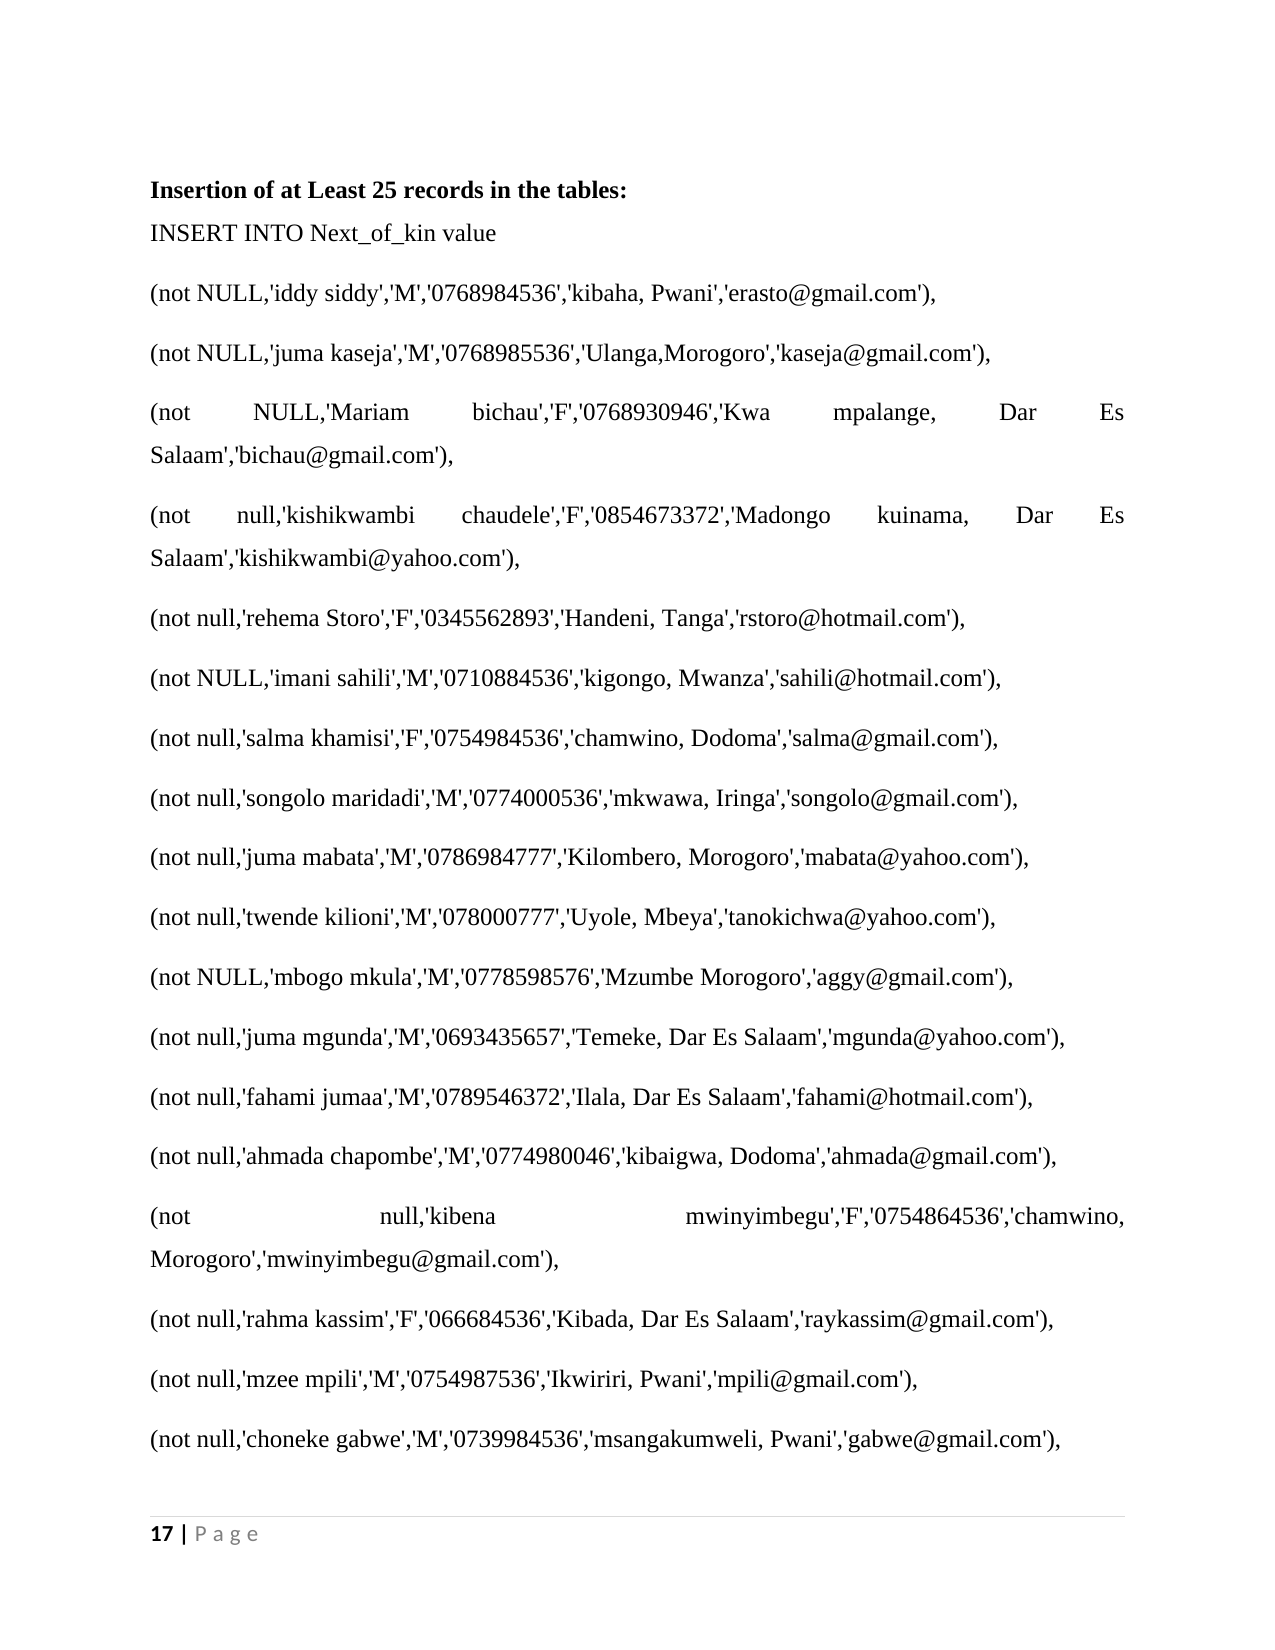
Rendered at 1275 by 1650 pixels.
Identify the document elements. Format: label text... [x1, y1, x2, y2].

text (not null,'choneke gabwe','M','0739984536','msangakumweli, Pwani','gabwe@gmail.com'), [150, 1424, 1125, 1452]
text (not null,'kishikwambi chaudele','F','0854673372','Madongo kuinama, Dar Es Salaam','kishikwambi@yahoo.com'), [150, 500, 1125, 572]
text (not null,'twende kilioni','M','078000777','Uyole, Mbeya','tanokichwa@yahoo.com'), [150, 902, 1125, 931]
text (not null,'mzee mpili','M','0754987536','Ikwiriri, Pwani','mpili@gmail.com'), [150, 1364, 1125, 1393]
text (not null,'juma mgunda','M','0693435657','Temeke, Dar Es Salaam','mgunda@yahoo.com'), [150, 1022, 1125, 1051]
text (not null,'juma mabata','M','0786984777','Kilombero, Morogoro','mabata@yahoo.com'), [150, 842, 1125, 871]
text (not null,'kibena mwinyimbegu','F','0754864536','chamwino, Morogoro','mwinyimbegu@gmail.com'), [150, 1201, 1125, 1273]
text (not null,'songolo maridadi','M','0774000536','mkwawa, Iringa','songolo@gmail.com'), [150, 783, 1125, 811]
text (not null,'rahma kassim','F','066684536','Kibada, Dar Es Salaam','raykassim@gmail.com'), [150, 1304, 1125, 1333]
text (not NULL,'juma kaseja','M','0768985536','Ulanga,Morogoro','kaseja@gmail.com'), [150, 338, 1125, 366]
text (not NULL,'mbogo mkula','M','0778598576','Mzumbe Morogoro','aggy@gmail.com'), [150, 962, 1125, 991]
text (not null,'fahami jumaa','M','0789546372','Ilala, Dar Es Salaam','fahami@hotmail.com'), [150, 1082, 1125, 1110]
text (not NULL,'iddy siddy','M','0768984536','kibaha, Pwani','erasto@gmail.com'), [150, 278, 1125, 307]
text (not null,'salma khamisi','F','0754984536','chamwino, Dodoma','salma@gmail.com'), [150, 723, 1125, 752]
text INSERT INTO Next_of_kin value [150, 218, 1125, 247]
text (not NULL,'Mariam bichau','F','0768930946','Kwa mpalange, Dar Es Salaam','bichau@gmail.com'), [150, 397, 1125, 469]
text (not NULL,'imani sahili','M','0710884536','kigongo, Mwanza','sahili@hotmail.com'), [150, 663, 1125, 692]
text (not null,'rehema Storo','F','0345562893','Handeni, Tanga','rstoro@hotmail.com'), [150, 603, 1125, 632]
subtitle Insertion of at Least 25 records in the tables: [150, 175, 1125, 204]
text (not null,'ahmada chapombe','M','0774980046','kibaigwa, Dodoma','ahmada@gmail.com'), [150, 1141, 1125, 1170]
